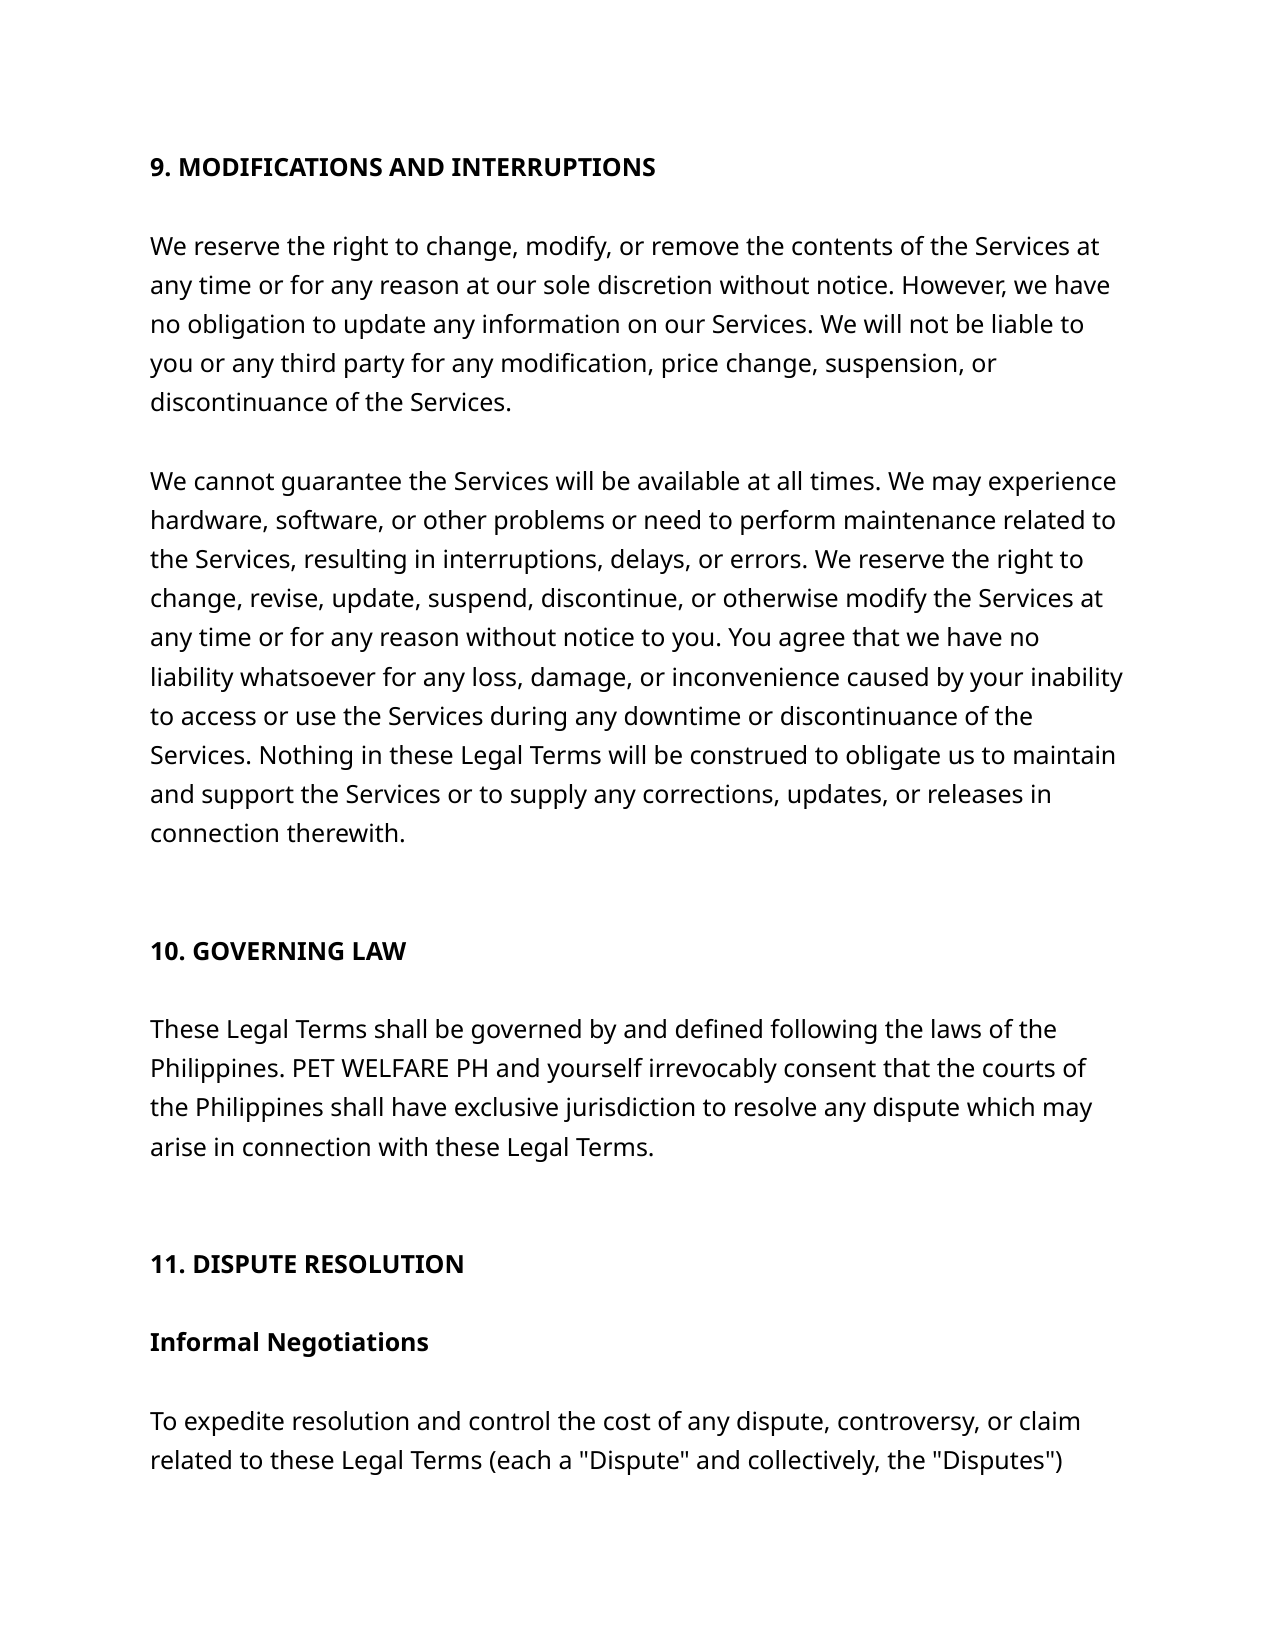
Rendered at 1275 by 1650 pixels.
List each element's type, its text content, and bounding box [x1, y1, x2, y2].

text 10. GOVERNING LAW [150, 933, 1125, 967]
text 9. MODIFICATIONS AND INTERRUPTIONS [150, 150, 1125, 184]
text 11. DISPUTE RESOLUTION [150, 1247, 1125, 1281]
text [150, 1403, 1125, 1477]
text We reserve the right to change, modify, or remove the contents of the Services at any time or for any reason at our sole discretion without notice. However, we have no obligation to update any information on our Services. We will not be liable to you or any third party for any modification, price change, suspension, or discontinuance of the Services. [150, 228, 1125, 419]
text Informal Negotiations [150, 1325, 1125, 1359]
text These Legal Terms shall be governed by and defined following the laws of the Philippines. PET WELFARE PH and yourself irrevocably consent that the courts of the Philippines shall have exclusive jurisdiction to resolve any dispute which may arise in connection with these Legal Terms. [150, 1012, 1125, 1163]
text We cannot guarantee the Services will be available at all times. We may experience hardware, software, or other problems or need to perform maintenance related to the Services, resulting in interruptions, delays, or errors. We reserve the right to change, revise, update, suspend, discontinue, or otherwise modify the Services at any time or for any reason without notice to you. You agree that we have no liability whatsoever for any loss, damage, or inconvenience caused by your inability to access or use the Services during any downtime or discontinuance of the Services. Nothing in these Legal Terms will be construed to obligate us to maintain and support the Services or to supply any corrections, updates, or releases in connection therewith. [150, 463, 1125, 850]
